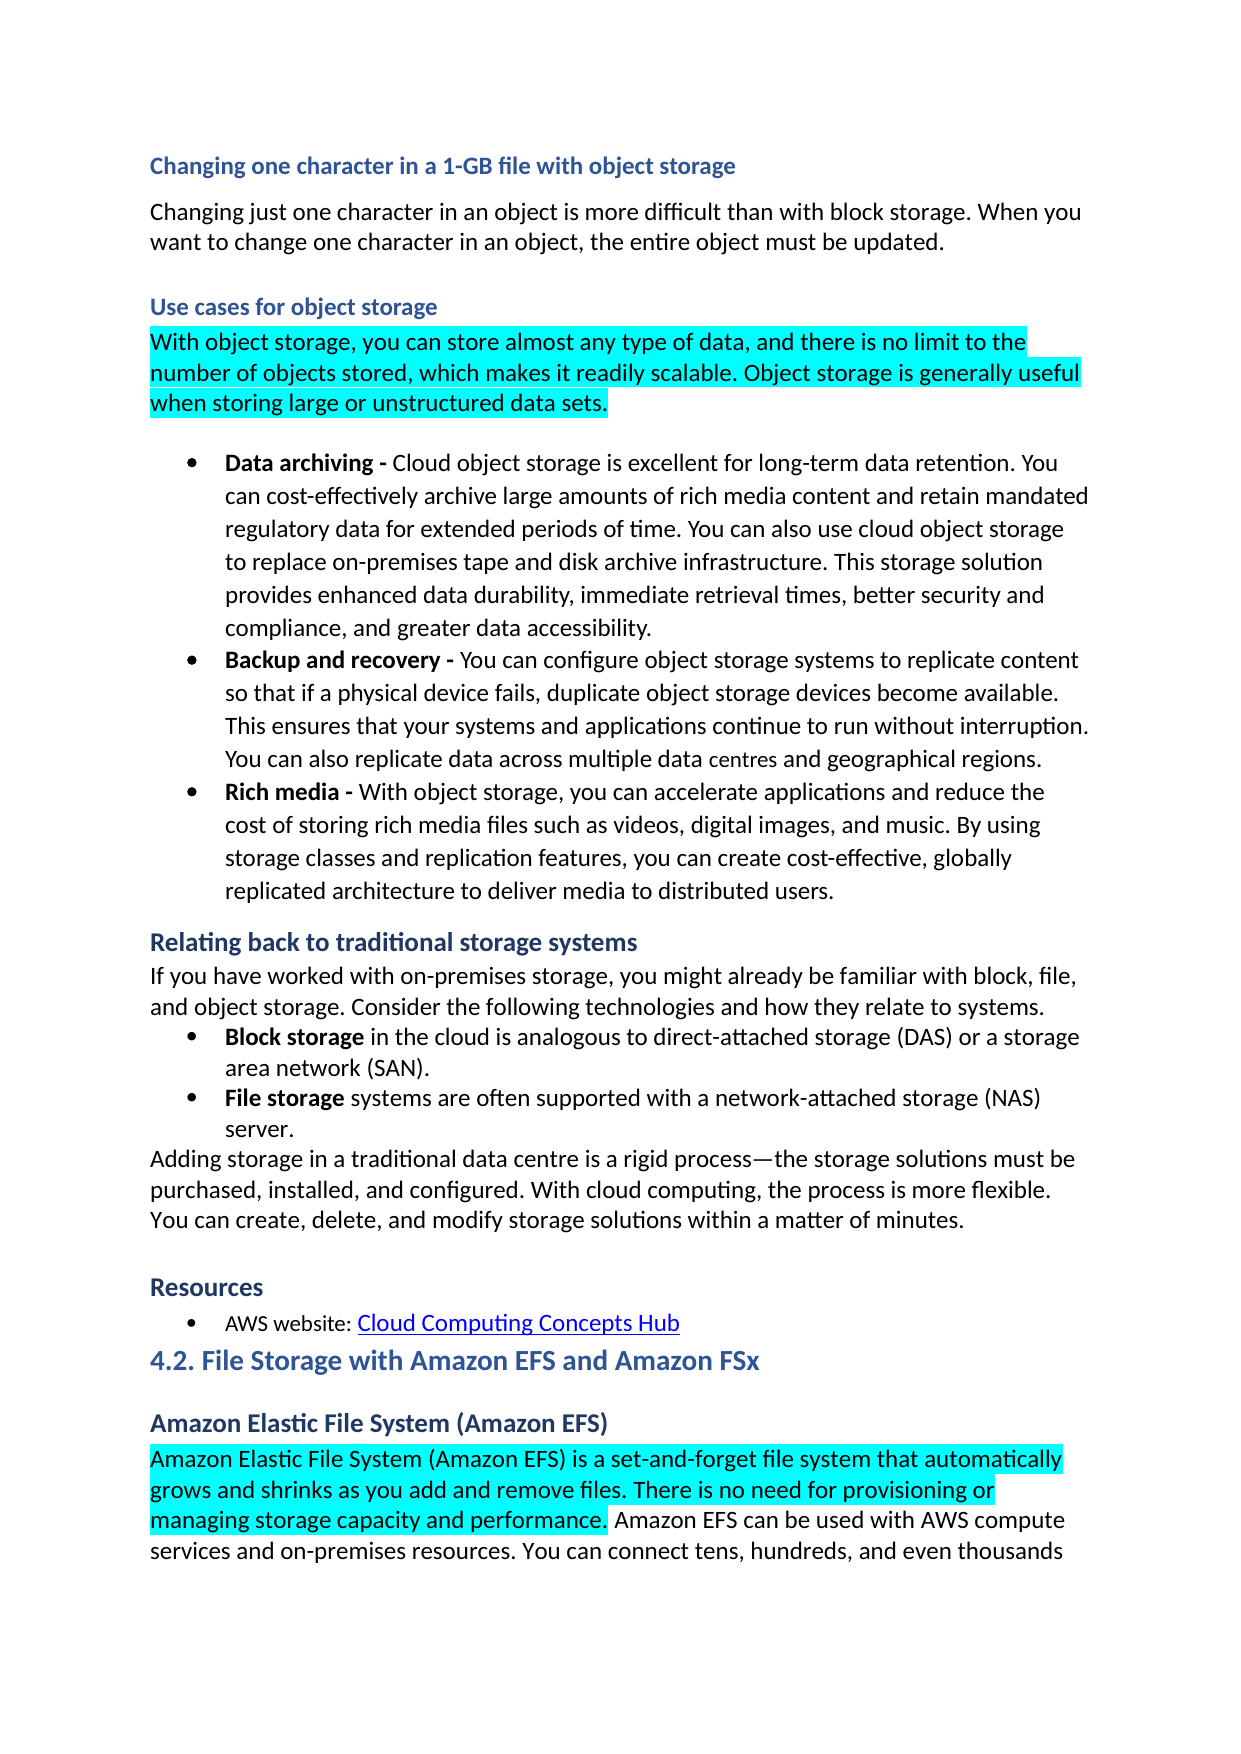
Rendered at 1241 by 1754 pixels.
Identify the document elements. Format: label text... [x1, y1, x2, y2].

list Block storage in the cloud is analogous to direct-attached storage (DAS) or a storage area network (SAN). [187, 1021, 1090, 1082]
list File storage systems are often supported with a network-attached storage (NAS) server. [187, 1082, 1090, 1143]
list Rich media - With object storage, you can accelerate applications and reduce the cost of storing rich media files such as videos, digital images, and music. By using storage classes and replication features, you can create cost-effective, globally replicated architecture to deliver media to distributed users. [187, 776, 1090, 906]
text If you have worked with on-premises storage, you might already be familiar with block, file, and object storage. Consider the following technologies and how they relate to systems. [150, 960, 1090, 1021]
subtitle 4.2. File Storage with Amazon EFS and Amazon FSx [150, 1342, 1090, 1378]
subtitle Use cases for object storage [150, 291, 1090, 322]
list Data archiving - Cloud object storage is excellent for long-term data retention. You can cost-effectively archive large amounts of rich media content and retain mandated regulatory data for extended periods of time. You can also use cloud object storage to replace on-premises tape and disk archive infrastructure. This storage solution provides enhanced data durability, immediate retrieval times, better security and compliance, and greater data accessibility. [187, 447, 1090, 642]
subtitle Relating back to traditional storage systems [150, 925, 1090, 958]
text With object storage, you can store almost any type of data, and there is no limit to the number of objects stored, which makes it readily scalable. Object storage is generally useful when storing large or unstructured data sets. [150, 326, 1090, 418]
list Backup and recovery - You can configure object storage systems to replicate content so that if a physical device fails, duplicate object storage devices become available. This ensures that your systems and applications continue to run without interruption. You can also replicate data across multiple data centres and geographical regions. [187, 645, 1090, 774]
subtitle Resources [150, 1270, 1090, 1303]
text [150, 1444, 1090, 1566]
subtitle Changing one character in a 1-GB file with object storage [150, 150, 1090, 181]
subtitle Amazon Elastic File System (Amazon EFS) [150, 1406, 1090, 1439]
list AWS website: Cloud Computing Concepts Hub [187, 1308, 1090, 1338]
text Adding storage in a traditional data centre is a rigid process—the storage solutions must be purchased, installed, and configured. With cloud computing, the process is more flexible. You can create, delete, and modify storage solutions within a matter of minutes. [150, 1143, 1090, 1235]
text Changing just one character in an object is more difficult than with block storage. When you want to change one character in an object, the entire object must be updated. [150, 196, 1090, 257]
